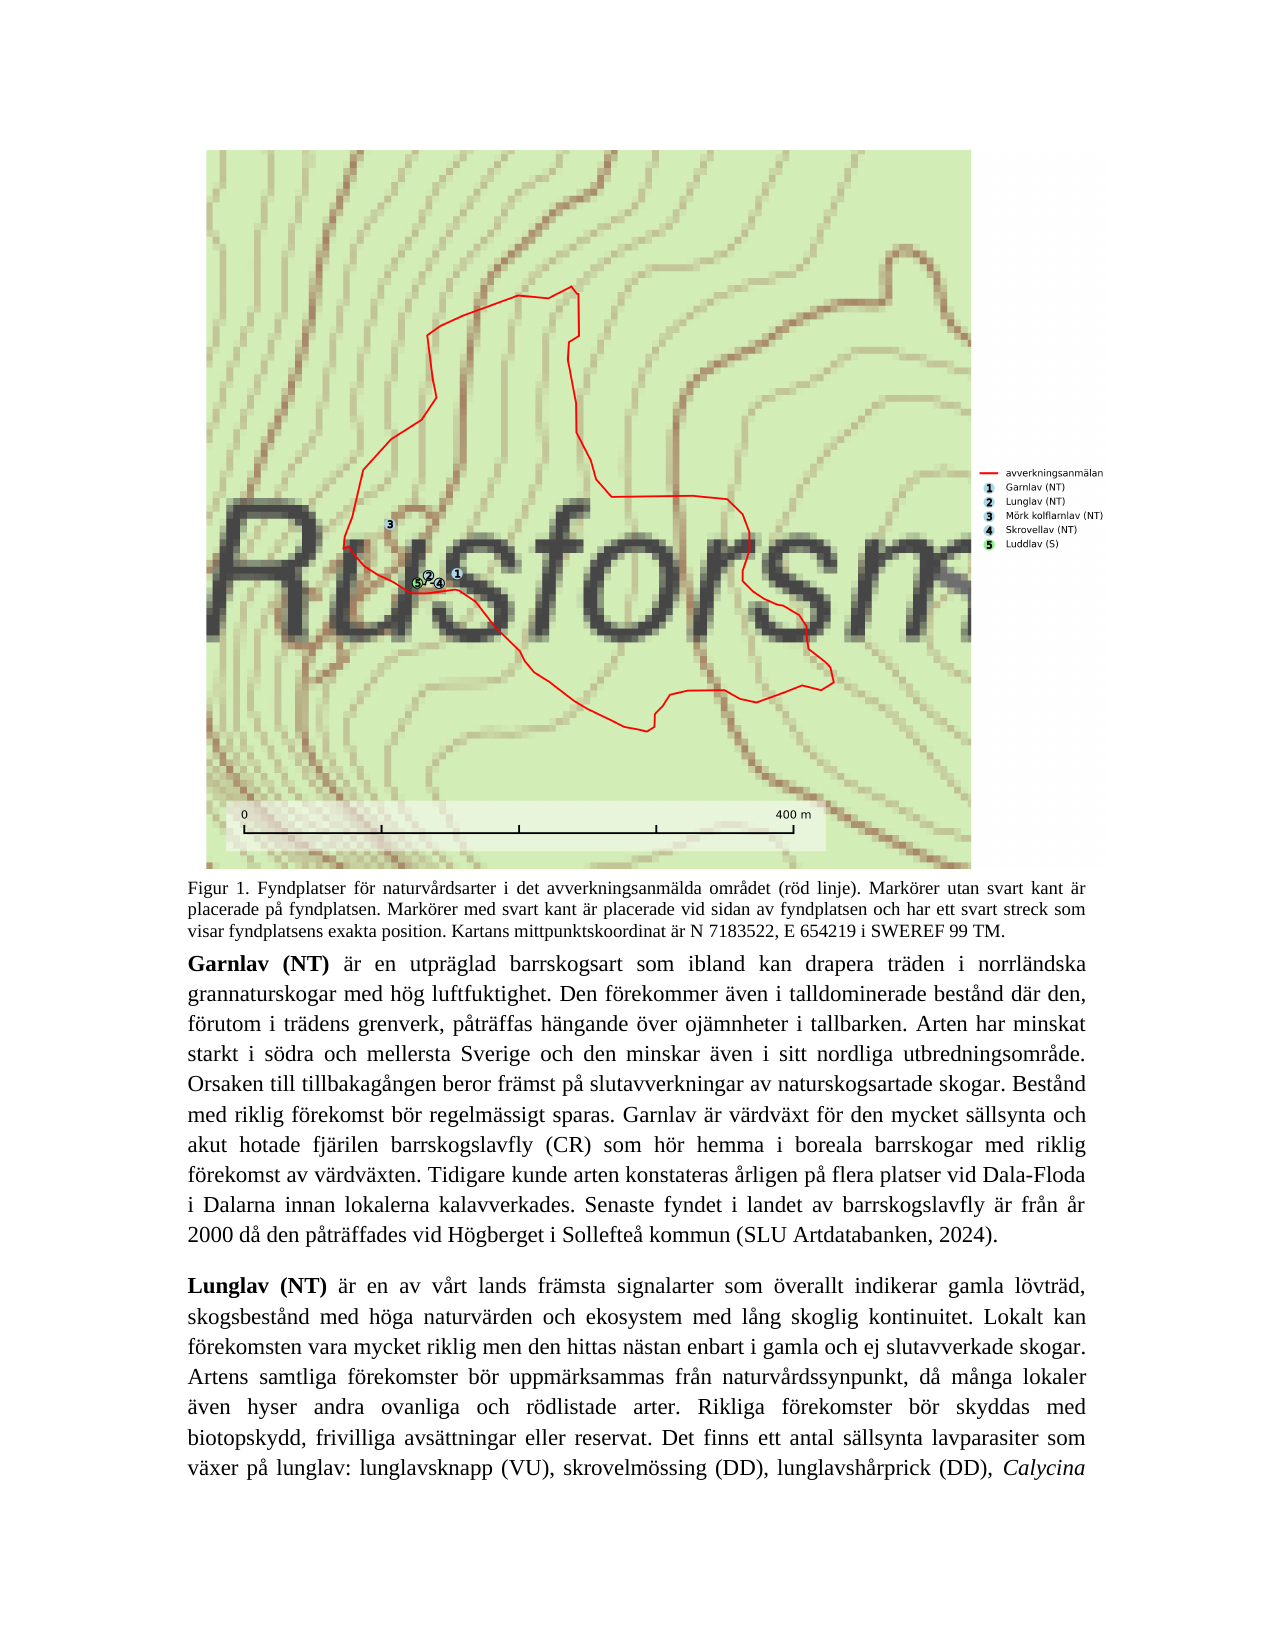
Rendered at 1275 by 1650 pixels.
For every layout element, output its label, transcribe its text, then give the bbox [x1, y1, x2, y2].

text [187, 1272, 1087, 1480]
picture [206, 150, 1107, 869]
text Garnlav (NT) är en utpräglad barrskogsart som ibland kan drapera träden i norrländska grannaturskogar med hög luftfuktighet. Den förekommer även i talldominerade bestånd där den, förutom i trädens grenverk, påträffas hängande över ojämnheter i tallbarken. Arten har minskat starkt i södra och mellersta Sverige och den minskar även i sitt nordliga utbredningsområde. Orsaken till tillbakagången beror främst på slutavverkningar av naturskogsartade skogar. Bestånd med riklig förekomst bör regelmässigt sparas. Garnlav är värdväxt för den mycket sällsynta och akut hotade fjärilen barrskogslavfly (CR) som hör hemma i boreala barrskogar med riklig förekomst av värdväxten. Tidigare kunde arten konstateras årligen på flera platser vid Dala-Floda i Dalarna innan lokalerna kalavverkades. Senaste fyndet i landet av barrskogslavfly är från år 2000 då den påträffades vid Högberget i Sollefteå kommun (SLU Artdatabanken, 2024). [187, 949, 1087, 1248]
text Figur 1. Fyndplatser för naturvårdsarter i det avverkningsanmälda området (röd linje). Markörer utan svart kant är placerade på fyndplatsen. Markörer med svart kant är placerade vid sidan av fyndplatsen och har ett svart streck som visar fyndplatsens exakta position. Kartans mittpunktskoordinat är N 7183522, E 654219 i SWEREF 99 TM. [187, 877, 1087, 941]
